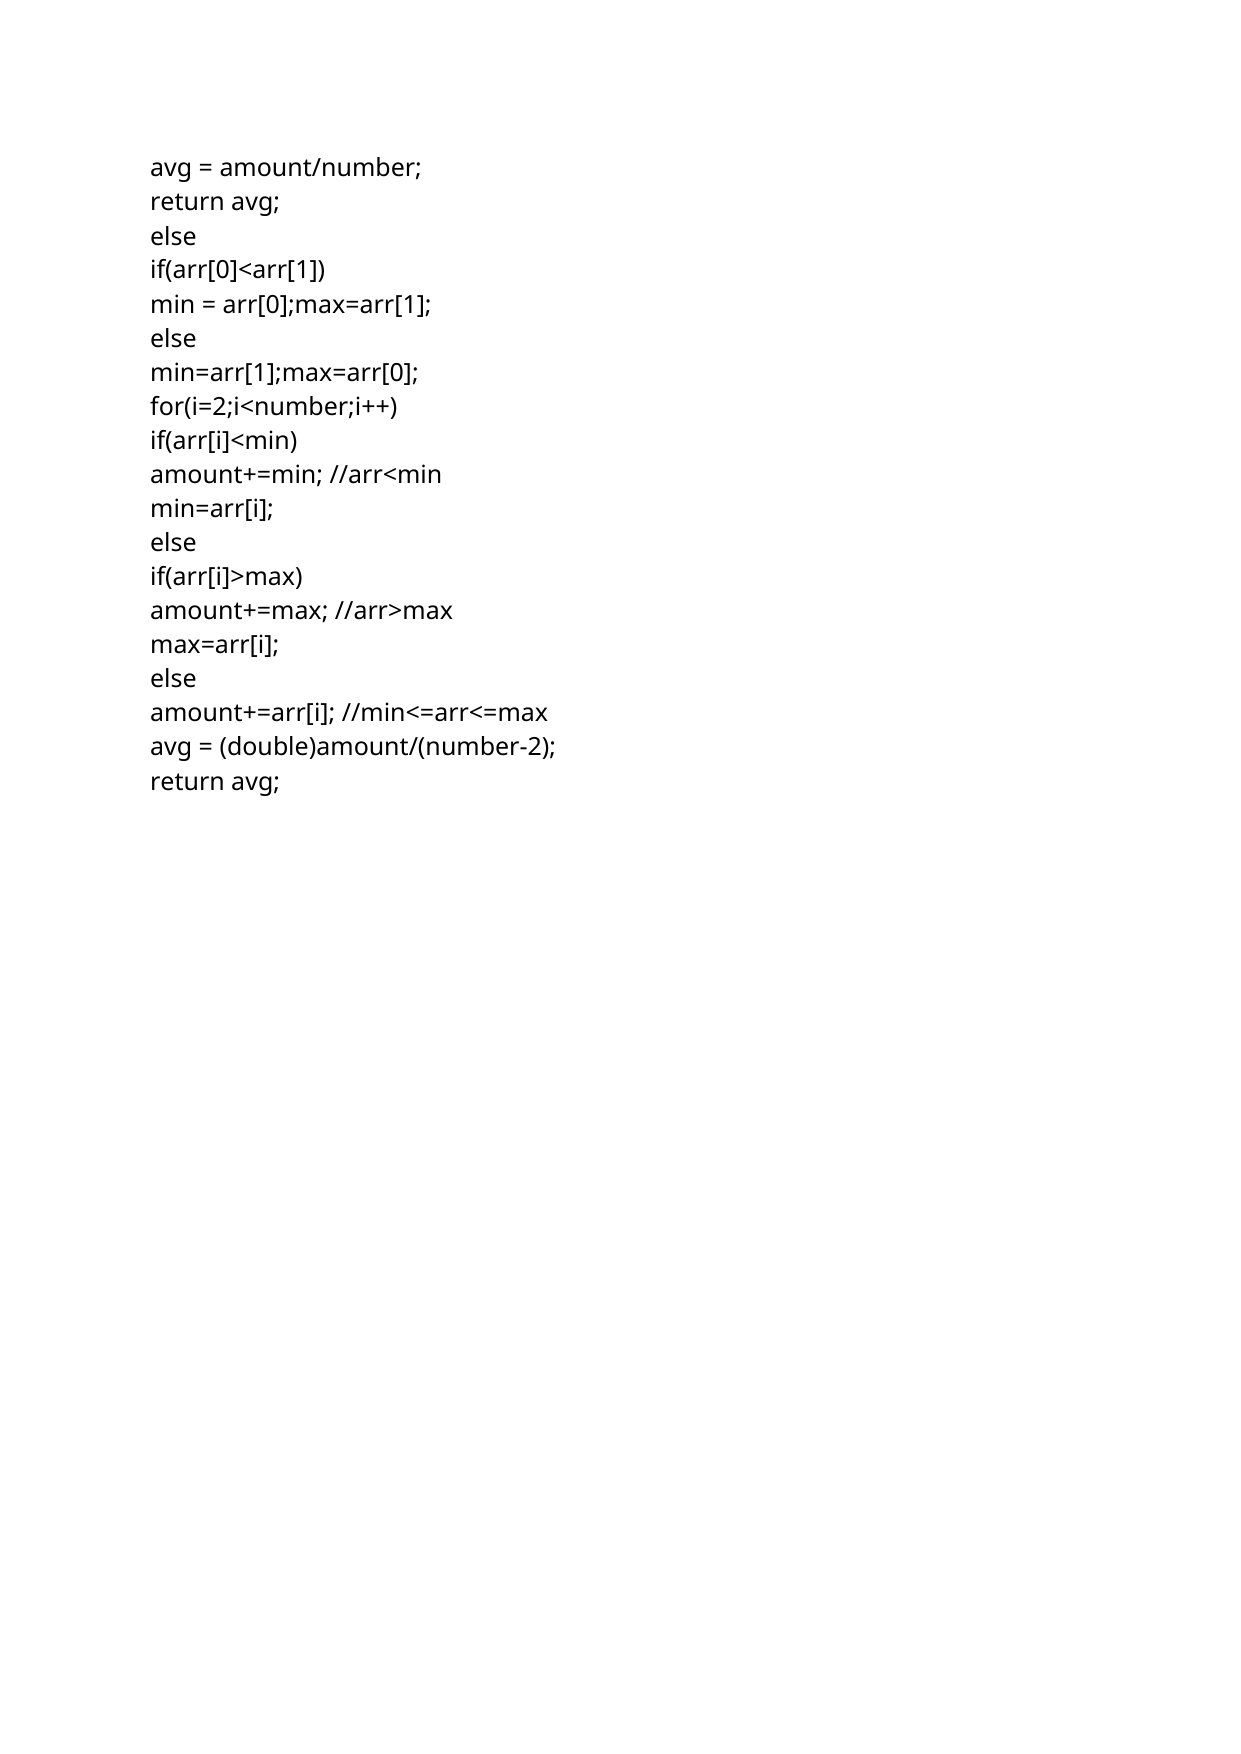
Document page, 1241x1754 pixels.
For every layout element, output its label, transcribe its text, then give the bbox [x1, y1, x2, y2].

text if(arr[i]<min) [150, 422, 1090, 457]
text else [150, 525, 1090, 559]
text else [150, 320, 1090, 354]
text amount+=max; //arr>max [150, 593, 1090, 627]
text if(arr[i]>max) [150, 559, 1090, 593]
text return avg; [150, 184, 1090, 218]
text min=arr[1];max=arr[0]; [150, 354, 1090, 388]
text max=arr[i]; [150, 627, 1090, 661]
text else [150, 218, 1090, 252]
text min = arr[0];max=arr[1]; [150, 286, 1090, 320]
text min=arr[i]; [150, 491, 1090, 525]
text else [150, 661, 1090, 695]
text amount+=arr[i]; //min<=arr<=max [150, 695, 1090, 729]
text amount+=min; //arr<min [150, 457, 1090, 491]
text avg = (double)amount/(number-2); [150, 729, 1090, 763]
text avg = amount/number; [150, 150, 1090, 184]
text for(i=2;i<number;i++) [150, 388, 1090, 422]
text if(arr[0]<arr[1]) [150, 252, 1090, 286]
text return avg; [150, 763, 1090, 797]
